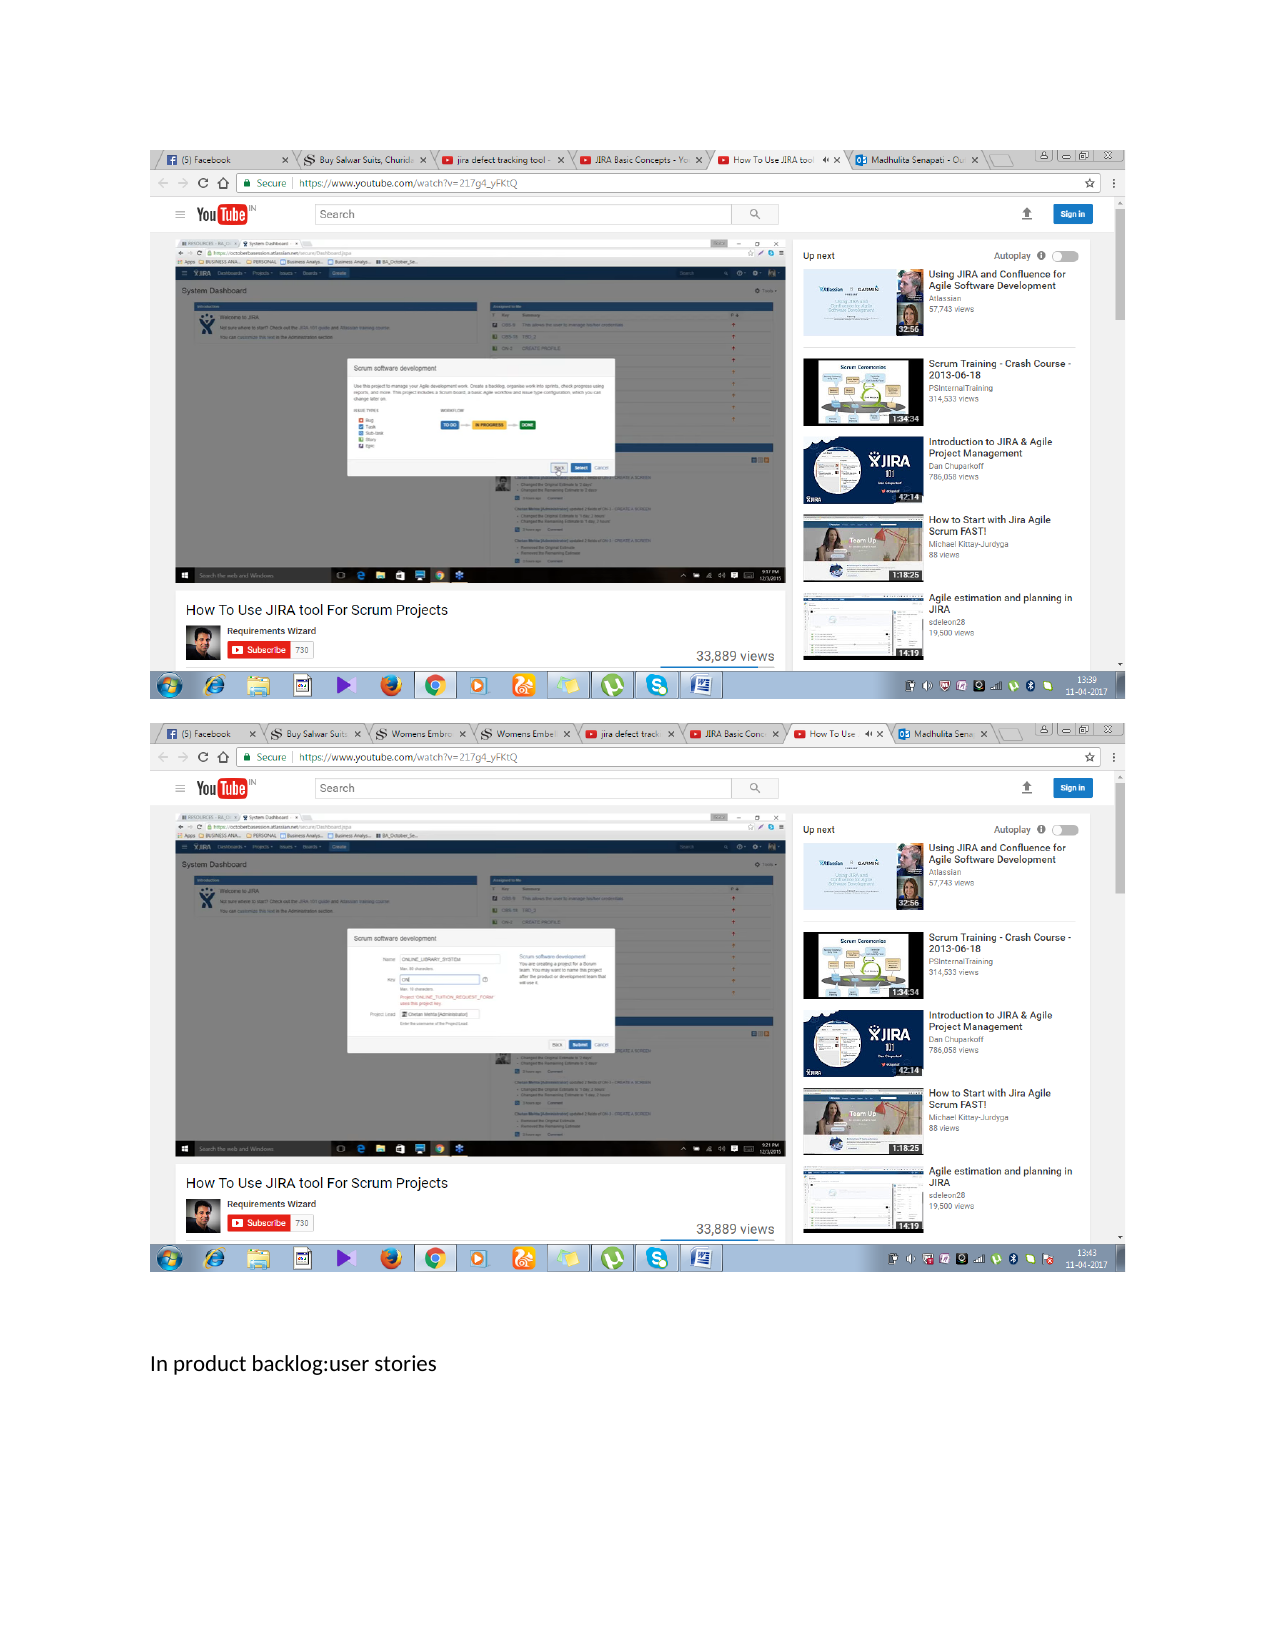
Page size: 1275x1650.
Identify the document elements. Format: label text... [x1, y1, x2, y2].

picture [150, 150, 1125, 699]
text In product backlog:user stories [150, 1349, 1125, 1377]
picture [150, 723, 1125, 1272]
